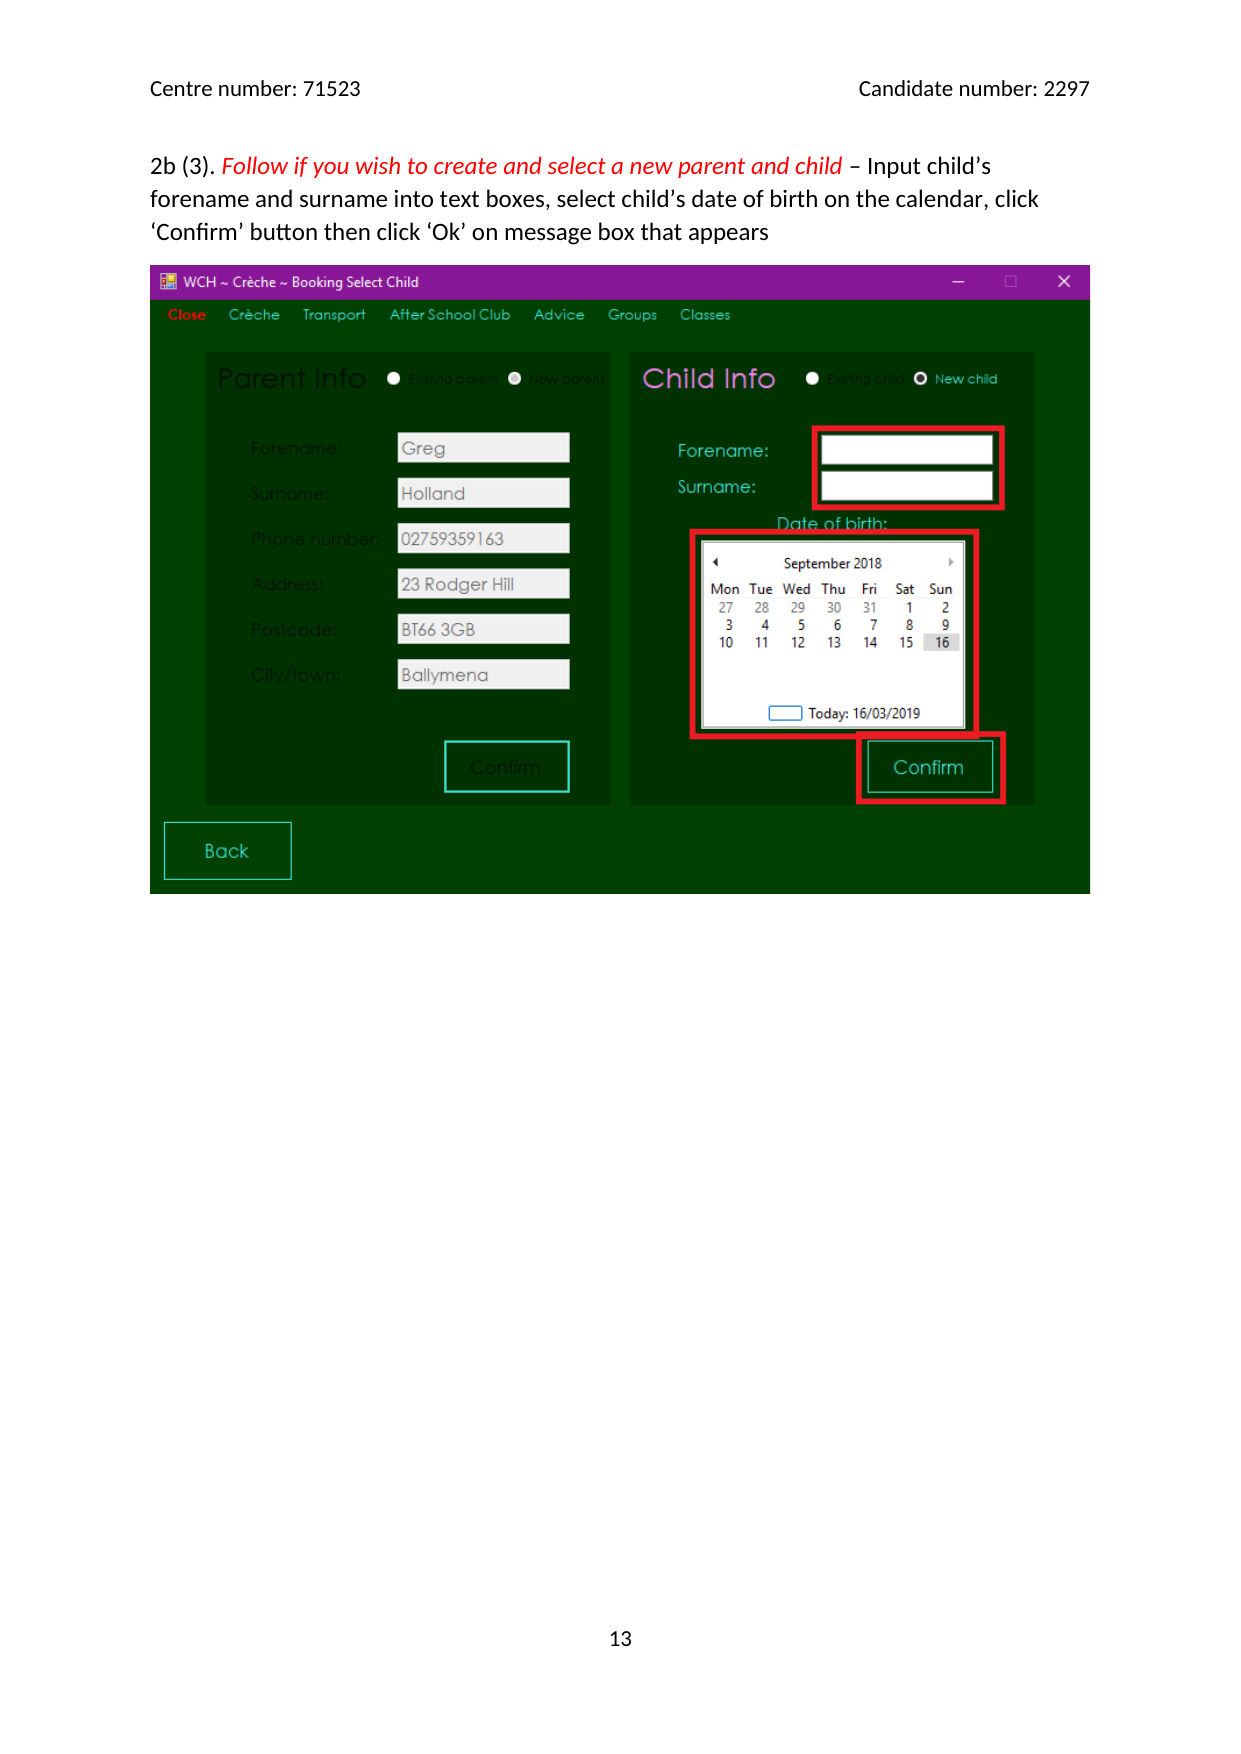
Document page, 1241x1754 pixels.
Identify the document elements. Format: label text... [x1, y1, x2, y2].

picture [150, 265, 1091, 894]
text 2b (3). Follow if you wish to create and select a new parent and child – Input child’s forename and surname into text boxes, select child’s date of birth on the calendar, click ‘Confirm’ button then click ‘Ok’ on message box that appears [150, 150, 1090, 246]
